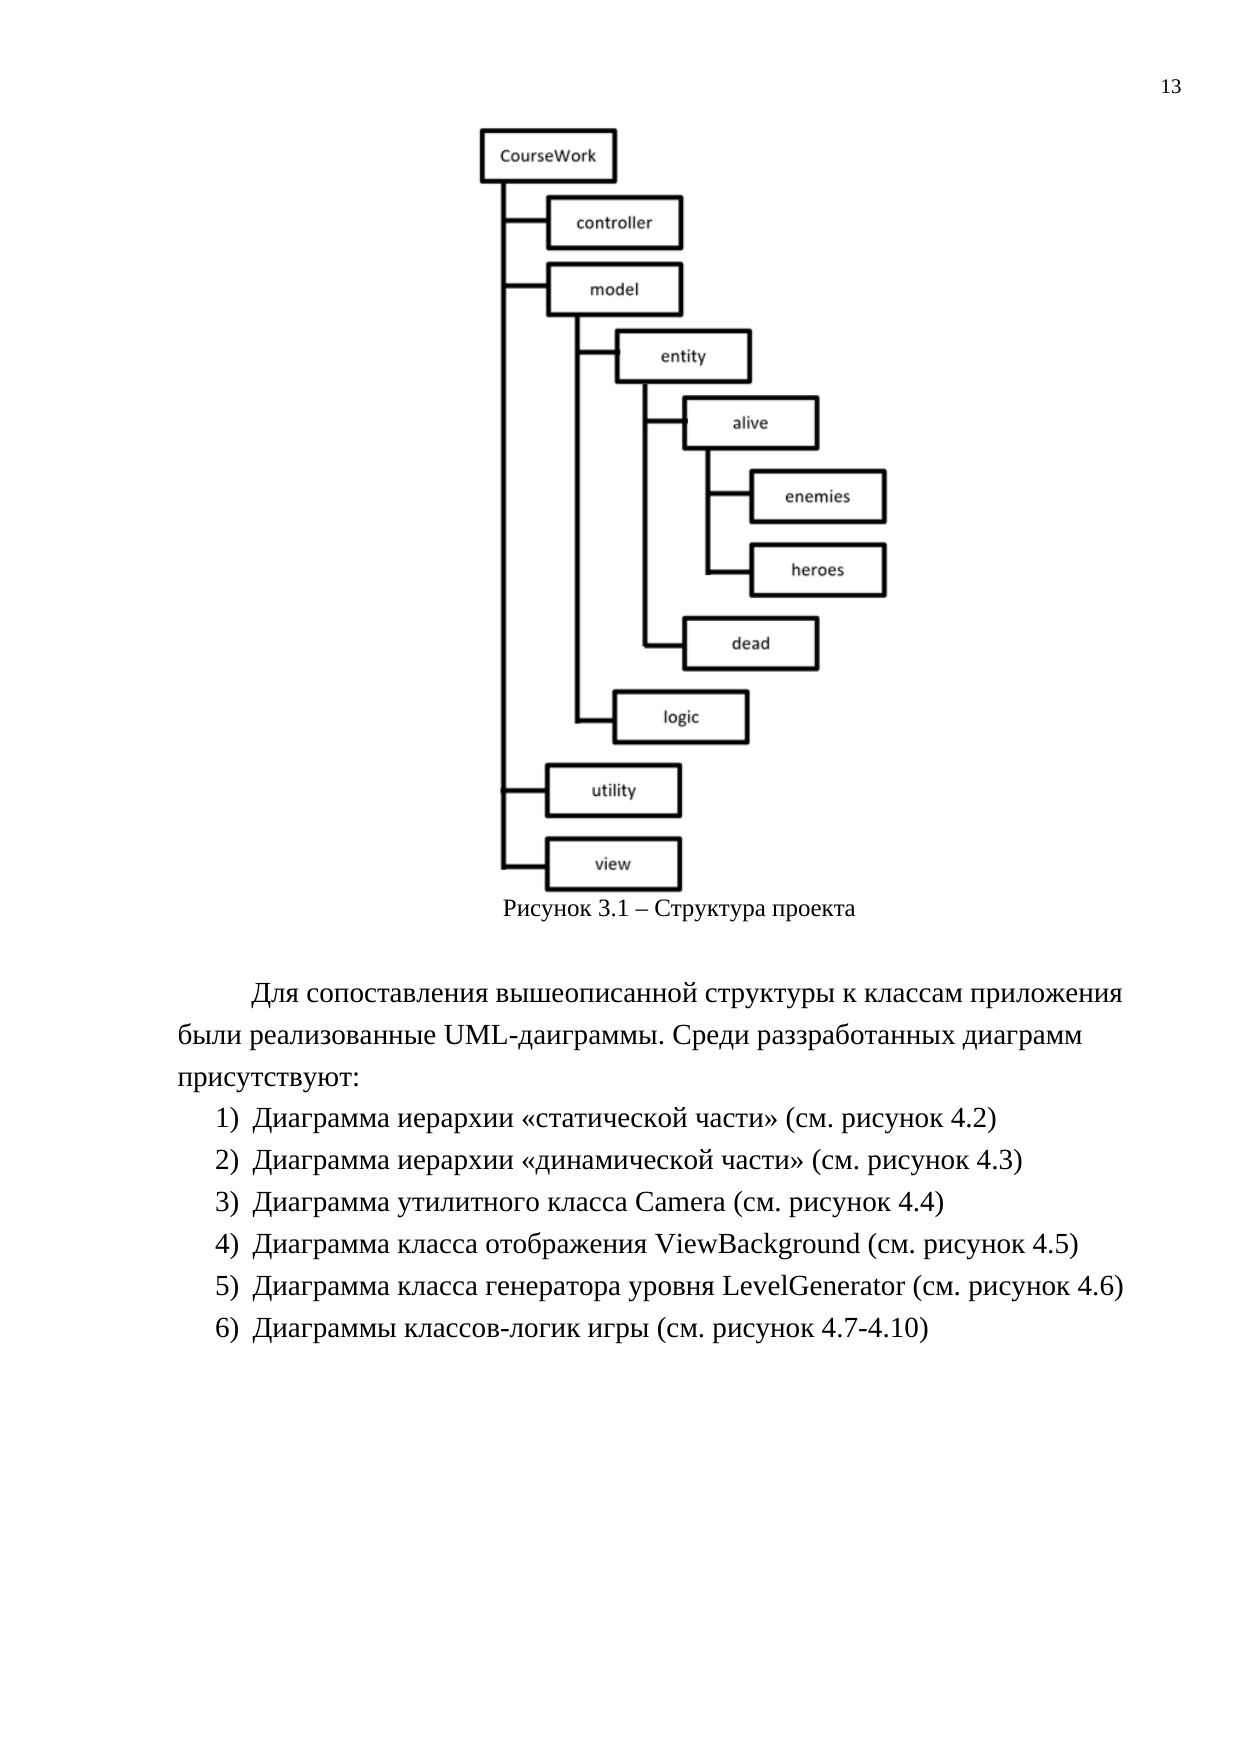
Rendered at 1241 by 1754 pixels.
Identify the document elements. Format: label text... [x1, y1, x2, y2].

list Диаграмма класса генератора уровня LevelGenerator (см. рисунок 4.6) [215, 1268, 1181, 1302]
list Диаграммы классов-логик игры (см. рисунок 4.7-4.10) [215, 1310, 1181, 1343]
picture [468, 122, 890, 894]
text Рисунок 3.1 – Структура проекта [177, 893, 1181, 922]
list Диаграмма класса отображения ViewBackground (см. рисунок 4.5) [215, 1226, 1181, 1260]
list Диаграмма утилитного класса Camera (см. рисунок 4.4) [215, 1184, 1181, 1218]
list Диаграмма иерархии «динамической части» (см. рисунок 4.3) [215, 1142, 1181, 1176]
text Для сопоставления вышеописанной структуры к классам приложения были реализованные UML-даиграммы. Среди раззработанных диаграмм присутствуют: [177, 975, 1181, 1092]
list Диаграмма иерархии «статической части» (см. рисунок 4.2) [215, 1101, 1181, 1134]
